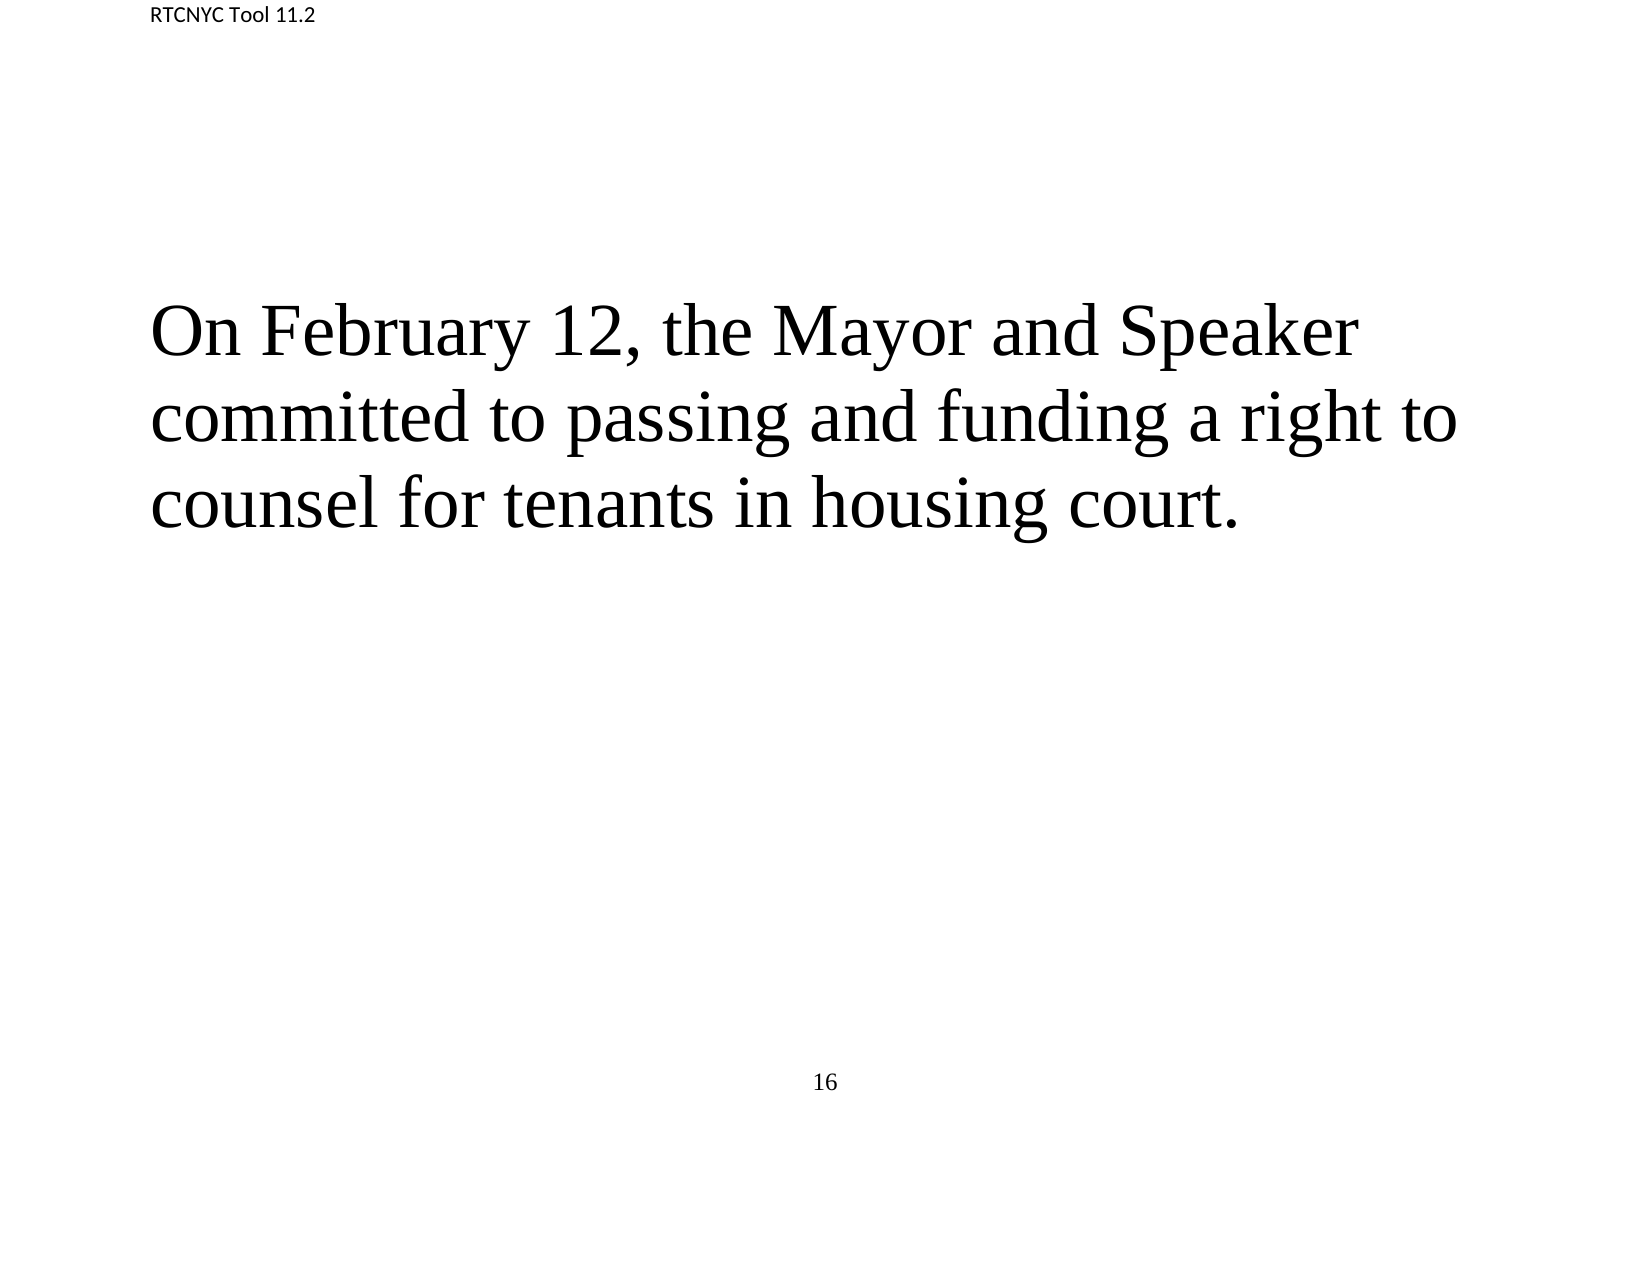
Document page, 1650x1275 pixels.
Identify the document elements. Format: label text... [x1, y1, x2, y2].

text On February 12, the Mayor and Speaker committed to passing and funding a right to counsel for tenants in housing court. [150, 285, 1500, 544]
